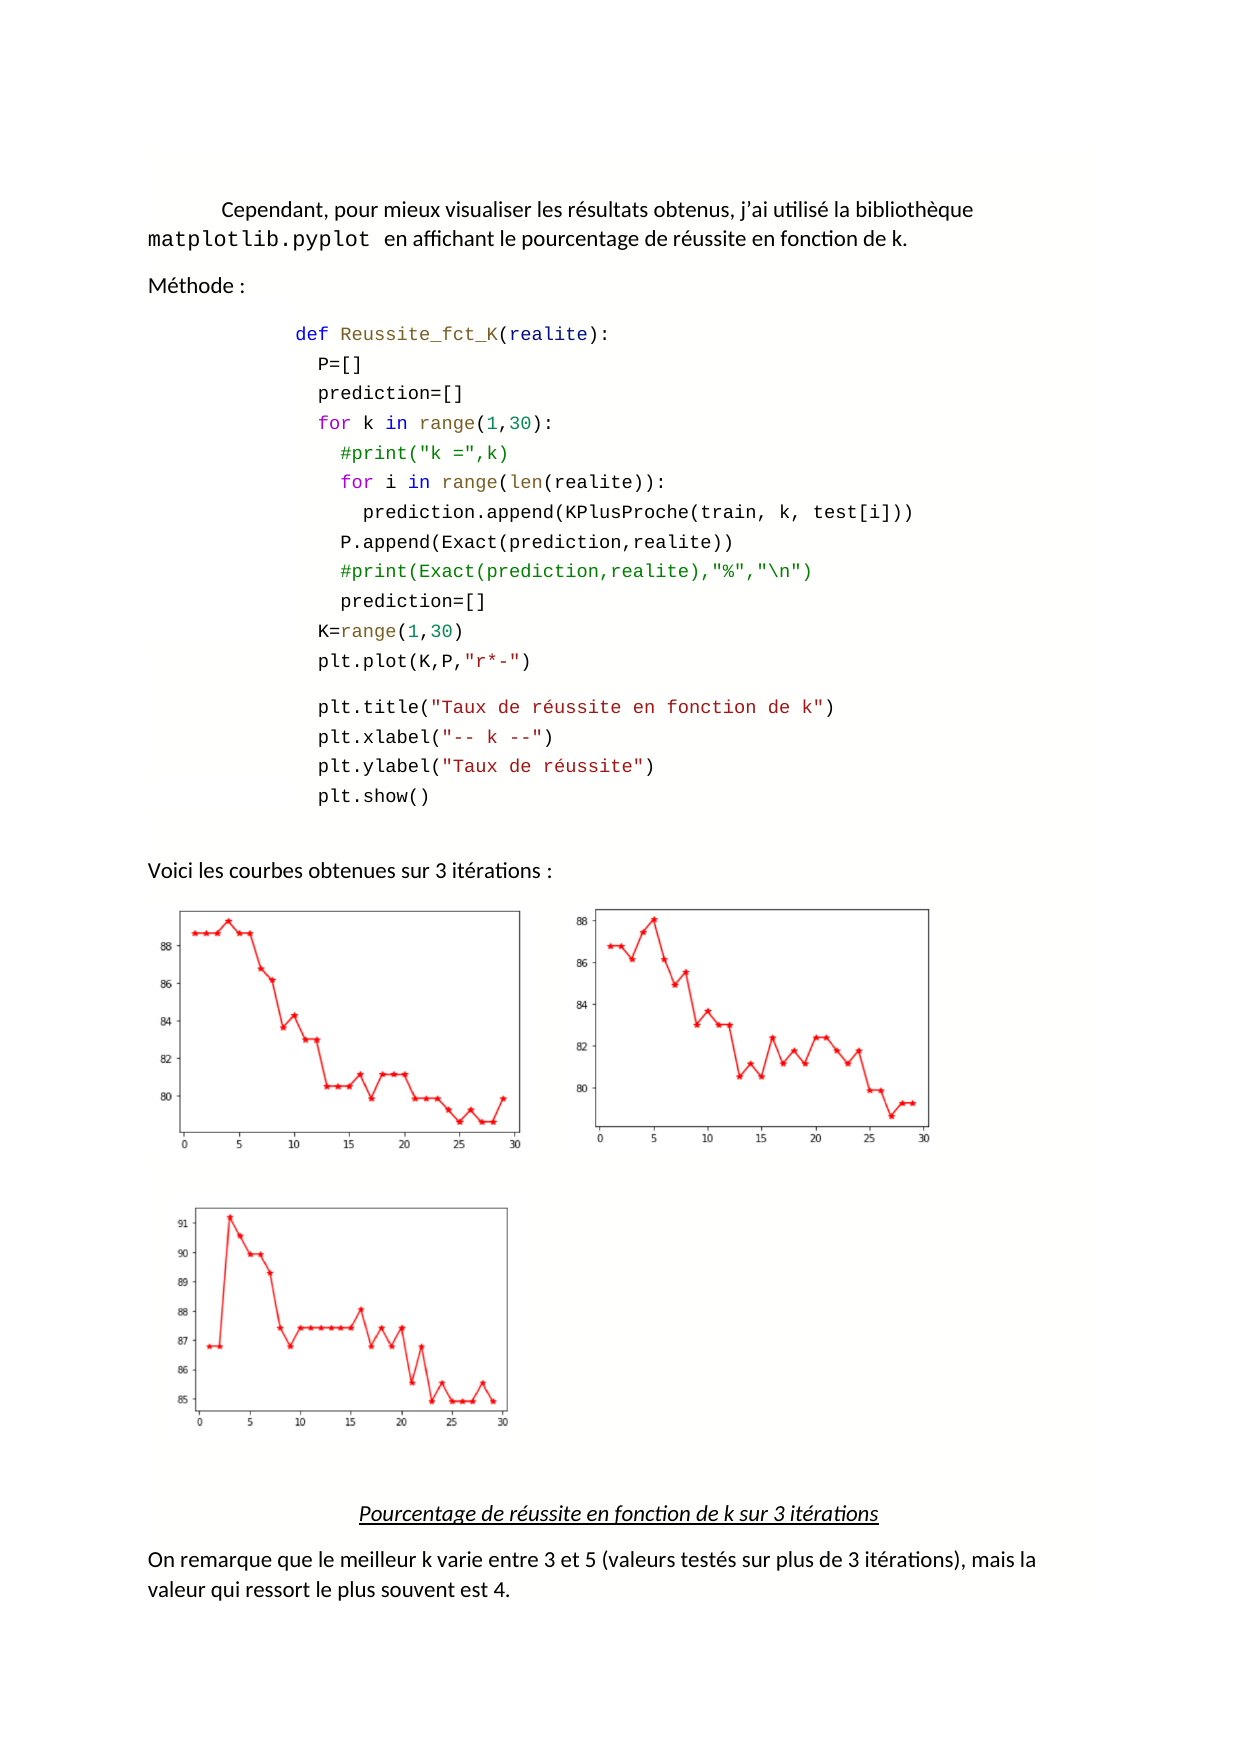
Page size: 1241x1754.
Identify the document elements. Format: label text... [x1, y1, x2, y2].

text plt.ylabel("Taux de réussite") [148, 749, 1093, 778]
text for i in range(len(realite)): [295, 465, 1093, 494]
text prediction.append(KPlusProche(train, k, test[i])) [295, 494, 1093, 524]
text def Reussite_fct_K(realite): [295, 316, 1093, 346]
text #print(Exact(prediction,realite),"%","\n") [295, 554, 1093, 583]
text Méthode : [148, 270, 1093, 300]
text for k in range(1,30): [295, 405, 1093, 435]
text Cependant, pour mieux visualiser les résultats obtenus, j’ai utilisé la bibliothèque matplotlib.pyplot en affichant le pourcentage de réussite en fonction de k. [148, 194, 1093, 253]
text prediction=[] [295, 376, 1093, 405]
text plt.title("Taux de réussite en fonction de k") [148, 689, 1093, 719]
picture [564, 903, 939, 1153]
text K=range(1,30) [295, 613, 1093, 643]
text plt.plot(K,P,"r*-") [148, 643, 1093, 673]
text Voici les courbes obtenues sur 3 itérations : [148, 854, 1093, 884]
text plt.xlabel("-- k --") [148, 719, 1093, 749]
picture [166, 1193, 524, 1437]
text On remarque que le meilleur k varie entre 3 et 5 (valeurs testés sur plus de 3 itérations), mais la valeur qui ressort le plus souvent est 4. [148, 1544, 1093, 1603]
text #print("k =",k) [295, 435, 1093, 465]
text Pourcentage de réussite en fonction de k sur 3 itérations [148, 1498, 1093, 1527]
picture [147, 903, 533, 1158]
text P=[] [295, 346, 1093, 376]
text prediction=[] [295, 583, 1093, 613]
text P.append(Exact(prediction,realite)) [295, 524, 1093, 554]
text plt.show() [295, 778, 1093, 808]
